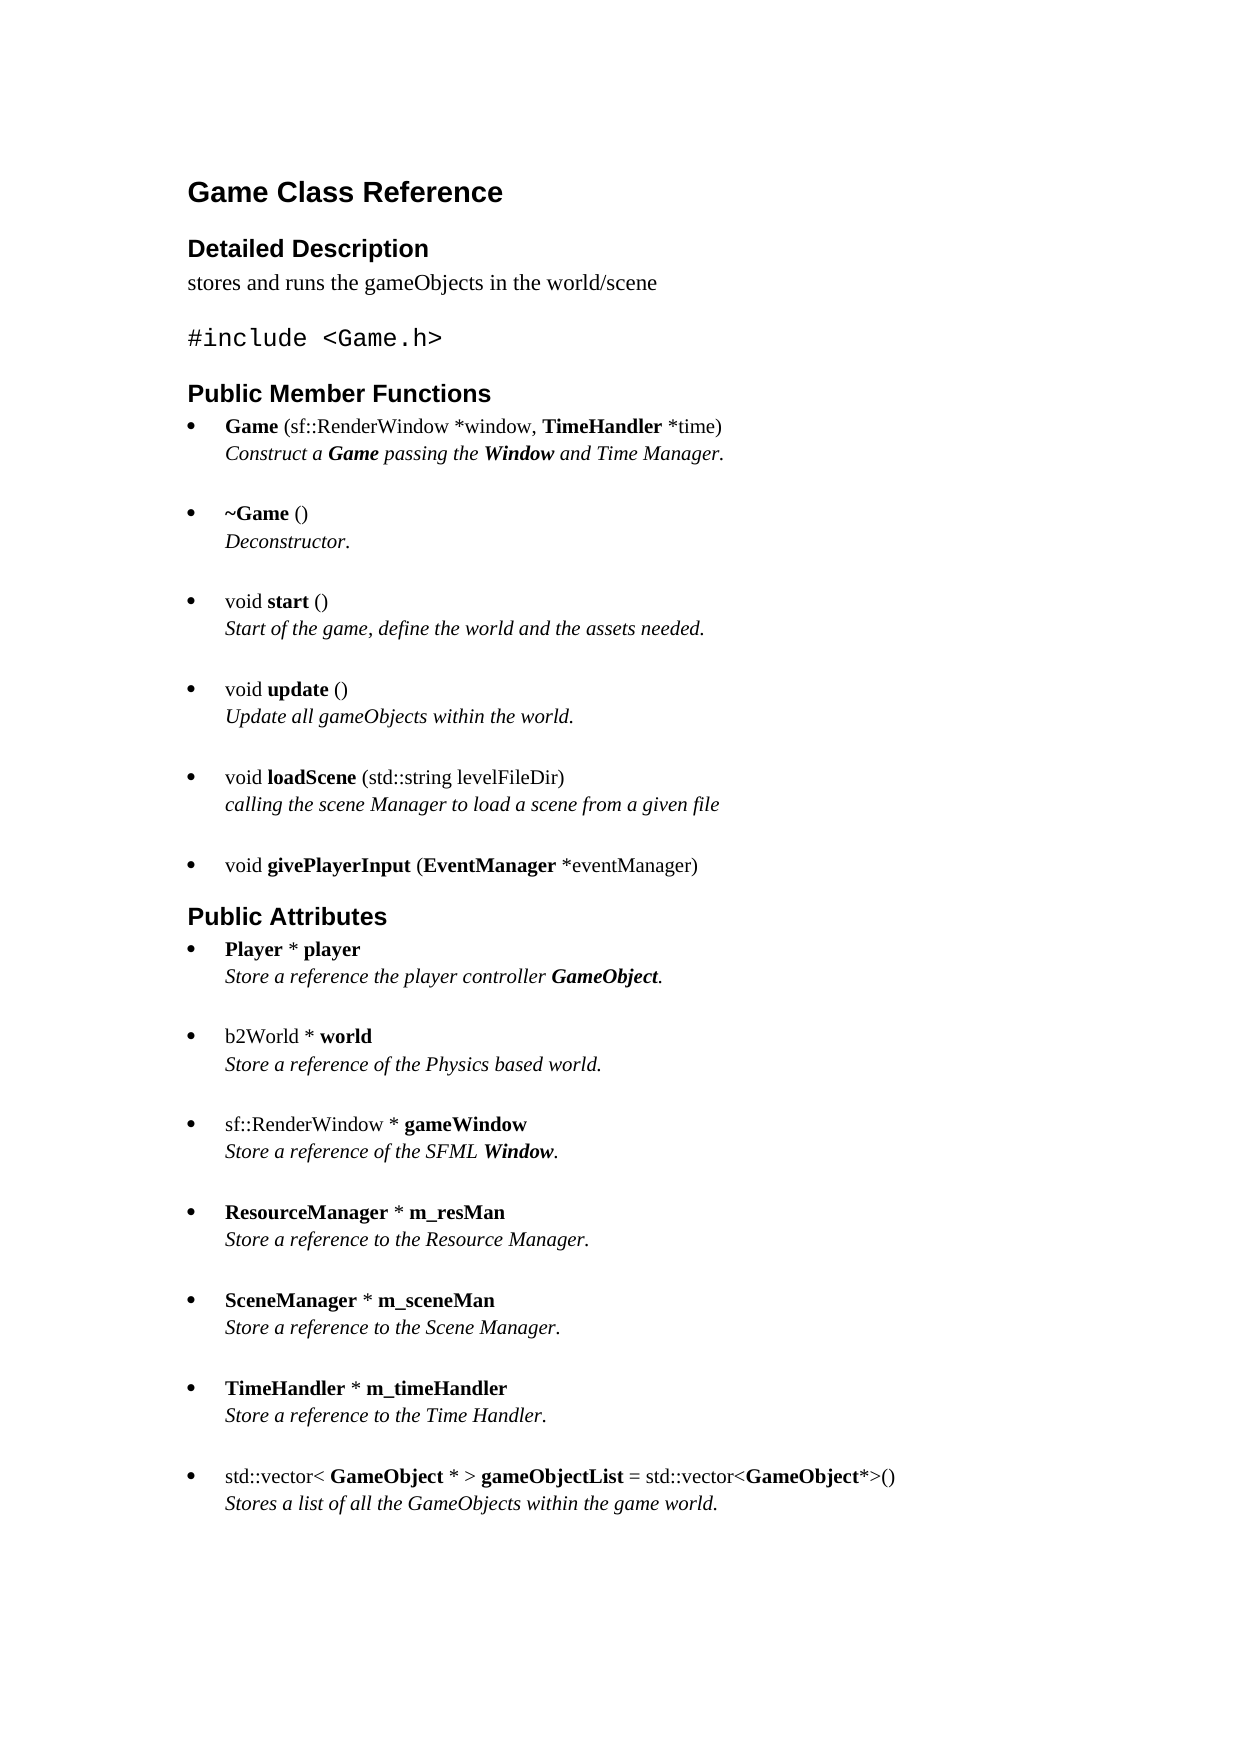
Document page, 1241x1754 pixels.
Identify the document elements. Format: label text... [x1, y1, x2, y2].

list void update () [187, 677, 1053, 701]
list Store a reference of the SFML Window. [225, 1139, 1053, 1163]
list Stores a list of all the GameObjects within the game world. [225, 1491, 1053, 1515]
subtitle Public Member Functions [187, 378, 1053, 407]
list void givePlayerInput (EventManager *eventManager) [187, 853, 1053, 877]
list TimeHandler * m_timeHandler [187, 1376, 1053, 1400]
subtitle Game Class Reference [187, 175, 1053, 208]
list Player * player [187, 937, 1053, 961]
list void start () [187, 589, 1053, 613]
list Store a reference the player controller GameObject. [225, 964, 1053, 988]
list Store a reference to the Time Handler. [225, 1403, 1053, 1427]
list calling the scene Manager to load a scene from a given file [225, 792, 1053, 816]
list Store a reference of the Physics based world. [225, 1052, 1053, 1076]
list std::vector< GameObject * > gameObjectList = std::vector<GameObject*>() [187, 1463, 1053, 1488]
subtitle Public Attributes [187, 902, 1053, 930]
list Update all gameObjects within the world. [225, 704, 1053, 728]
text #include <Game.h> [187, 325, 1053, 353]
list Store a reference to the Resource Manager. [225, 1227, 1053, 1251]
list Construct a Game passing the Window and Time Manager. [225, 441, 1053, 465]
list b2World * world [187, 1024, 1053, 1048]
subtitle Detailed Description [187, 233, 1053, 262]
list ResourceManager * m_resMan [187, 1200, 1053, 1224]
text stores and runs the gameObjects in the world/scene [187, 268, 1053, 295]
list Start of the game, define the world and the assets needed. [225, 616, 1053, 640]
list SceneManager * m_sceneMan [187, 1288, 1053, 1312]
list Deconstructor. [225, 528, 1053, 553]
list sf::RenderWindow * gameWindow [187, 1112, 1053, 1136]
list Game (sf::RenderWindow *window, TimeHandler *time) [187, 413, 1053, 438]
list void loadScene (std::string levelFileDir) [187, 765, 1053, 789]
list ~Game () [187, 501, 1053, 525]
list Store a reference to the Scene Manager. [225, 1315, 1053, 1339]
